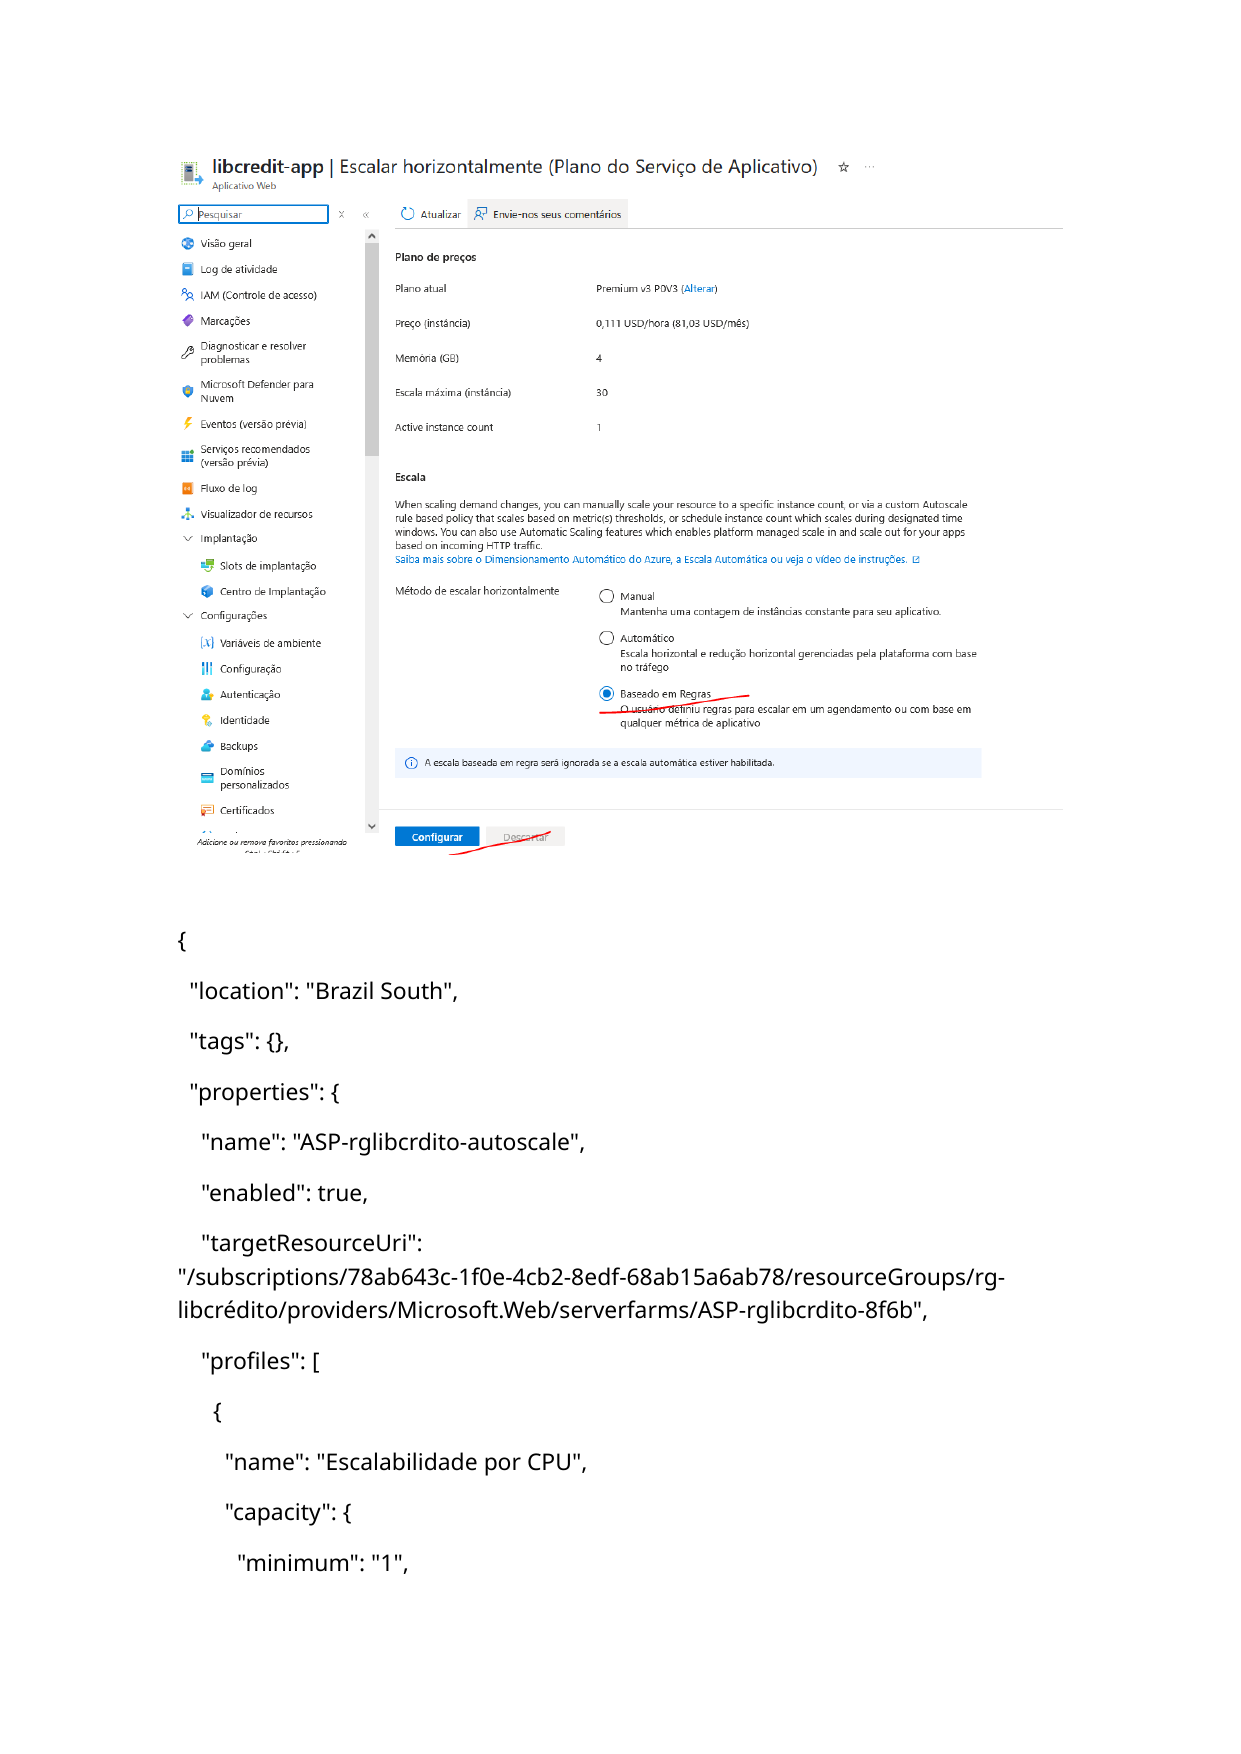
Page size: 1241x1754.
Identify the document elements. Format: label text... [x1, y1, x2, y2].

text "minimum": "1", [177, 1546, 1063, 1578]
text "name": "Escalabilidade por CPU", [177, 1446, 1063, 1477]
text "profiles": [ [177, 1345, 1063, 1376]
text "properties": { [177, 1076, 1063, 1107]
text { [177, 924, 1063, 956]
text "targetResourceUri": "/subscriptions/78ab643c-1f0e-4cb2-8edf-68ab15a6ab78/resourceGroups/rg-libcrédito/providers/Microsoft.Web/serverfarms/ASP-rglibcrdito-8f6b", [177, 1227, 1063, 1326]
text "name": "ASP-rglibcrdito-autoscale", [177, 1126, 1063, 1157]
text "capacity": { [177, 1496, 1063, 1527]
text "enabled": true, [177, 1176, 1063, 1208]
text "location": "Brazil South", [177, 975, 1063, 1006]
text { [177, 1395, 1063, 1426]
picture [177, 147, 1063, 855]
text "tags": {}, [177, 1025, 1063, 1056]
